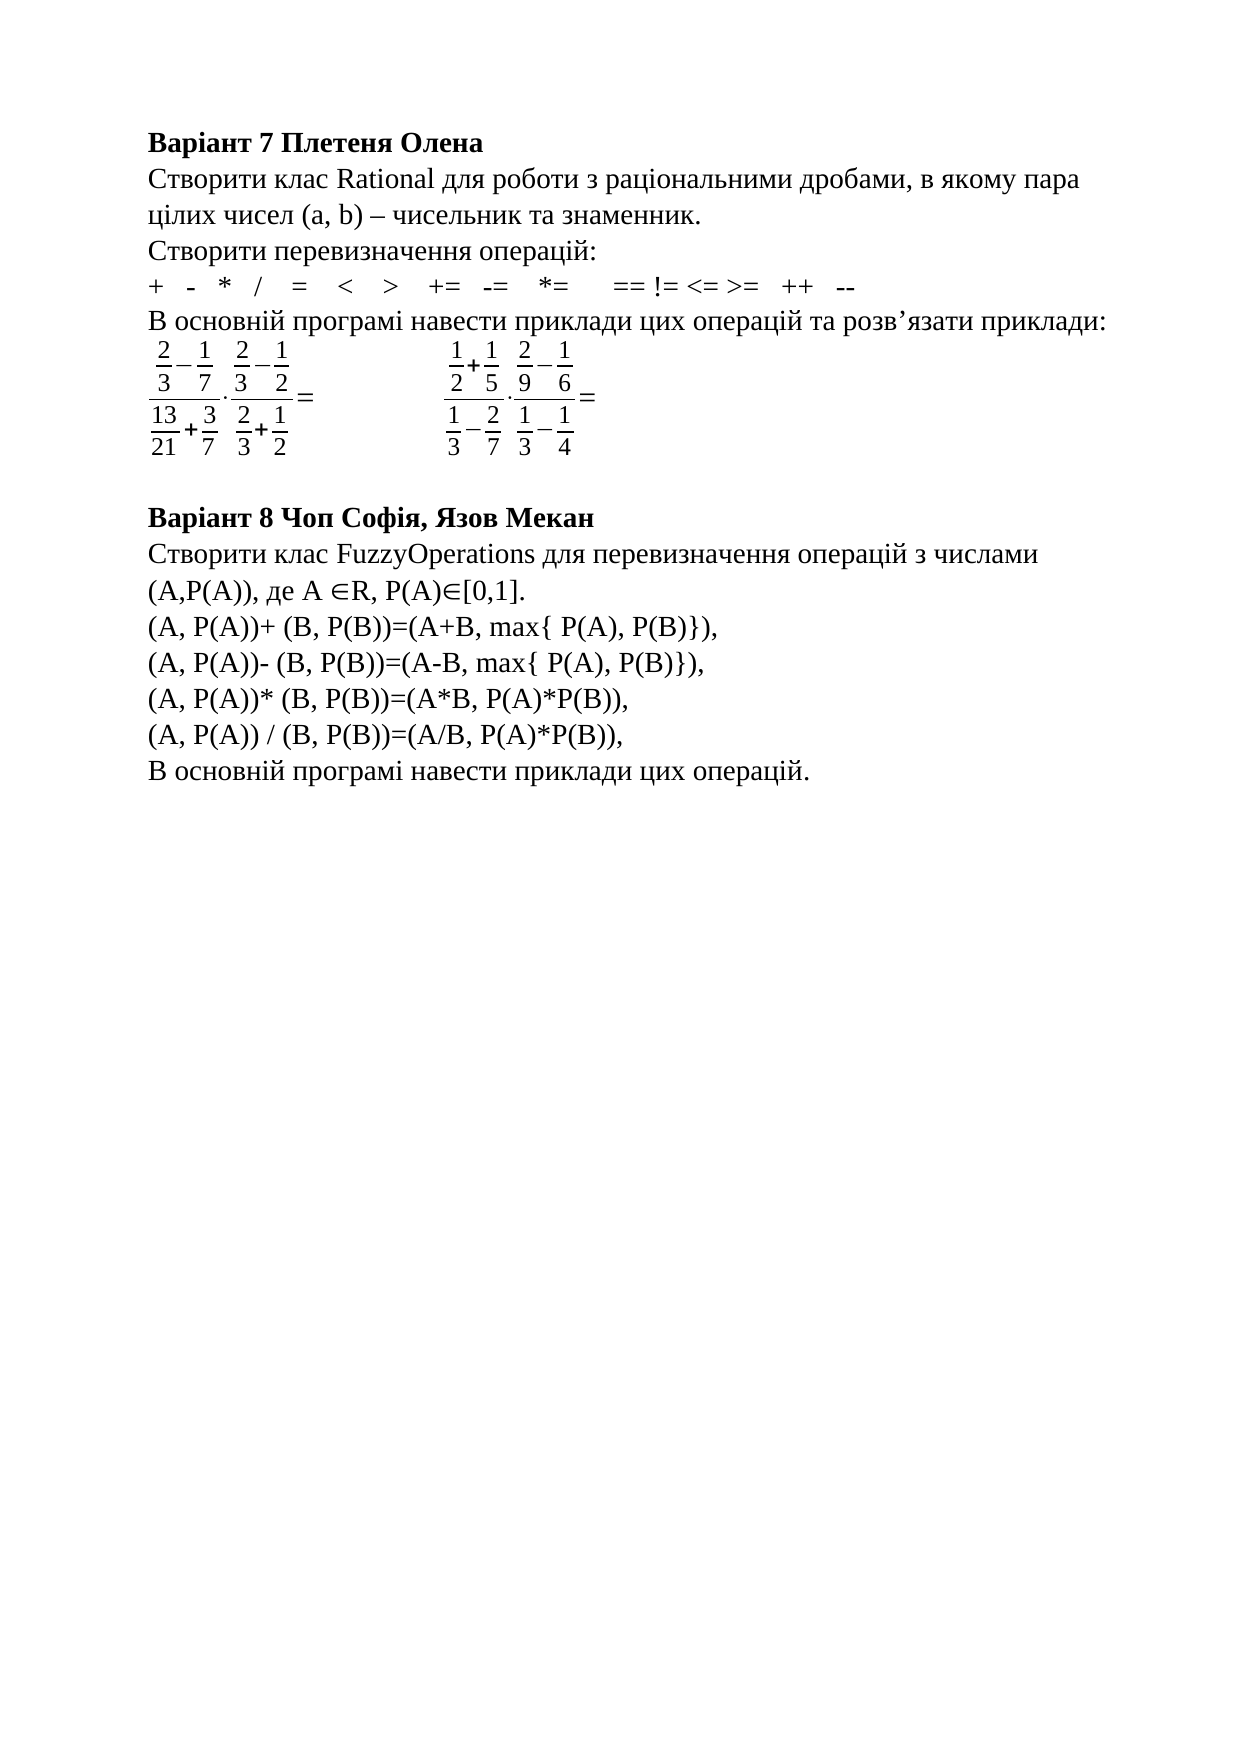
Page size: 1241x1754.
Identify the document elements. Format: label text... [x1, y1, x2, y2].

text (A, P(A))+ (B, P(B))=(A+B, max{ P(A), P(B)}), [148, 609, 1152, 642]
text Варіант 8 Чоп Софія, Язов Мекан [148, 500, 1152, 534]
text В основній програмі навести приклади цих операцій та розв’язати приклади: [148, 303, 1152, 336]
text (A, P(A))- (B, P(B))=(A-B, max{ P(A), P(B)}), [148, 645, 1152, 678]
text Створити перевизначення операцій: [148, 233, 1152, 267]
text В основній програмі навести приклади цих операцій. [148, 753, 1152, 787]
text Варіант 7 Плетеня Олена [148, 125, 1152, 158]
text Створити клас Rational для роботи з раціональними дробами, в якому пара цілих чисел (а, b) – чисельник та знаменник. [148, 161, 1152, 231]
text (A, P(A)) / (B, P(B))=(A/B, P(A)*P(B)), [148, 717, 1152, 751]
text Створити клас FuzzyOperations для перевизначення операцій з числами (A,P(A)), де А R, P(A)[0,1]. [148, 536, 1152, 606]
text + - * / = < > += -= *= == != <= >= ++ -- [148, 269, 1152, 303]
text (A, P(A))* (B, P(B))=(A*B, P(A)*P(B)), [148, 681, 1152, 715]
